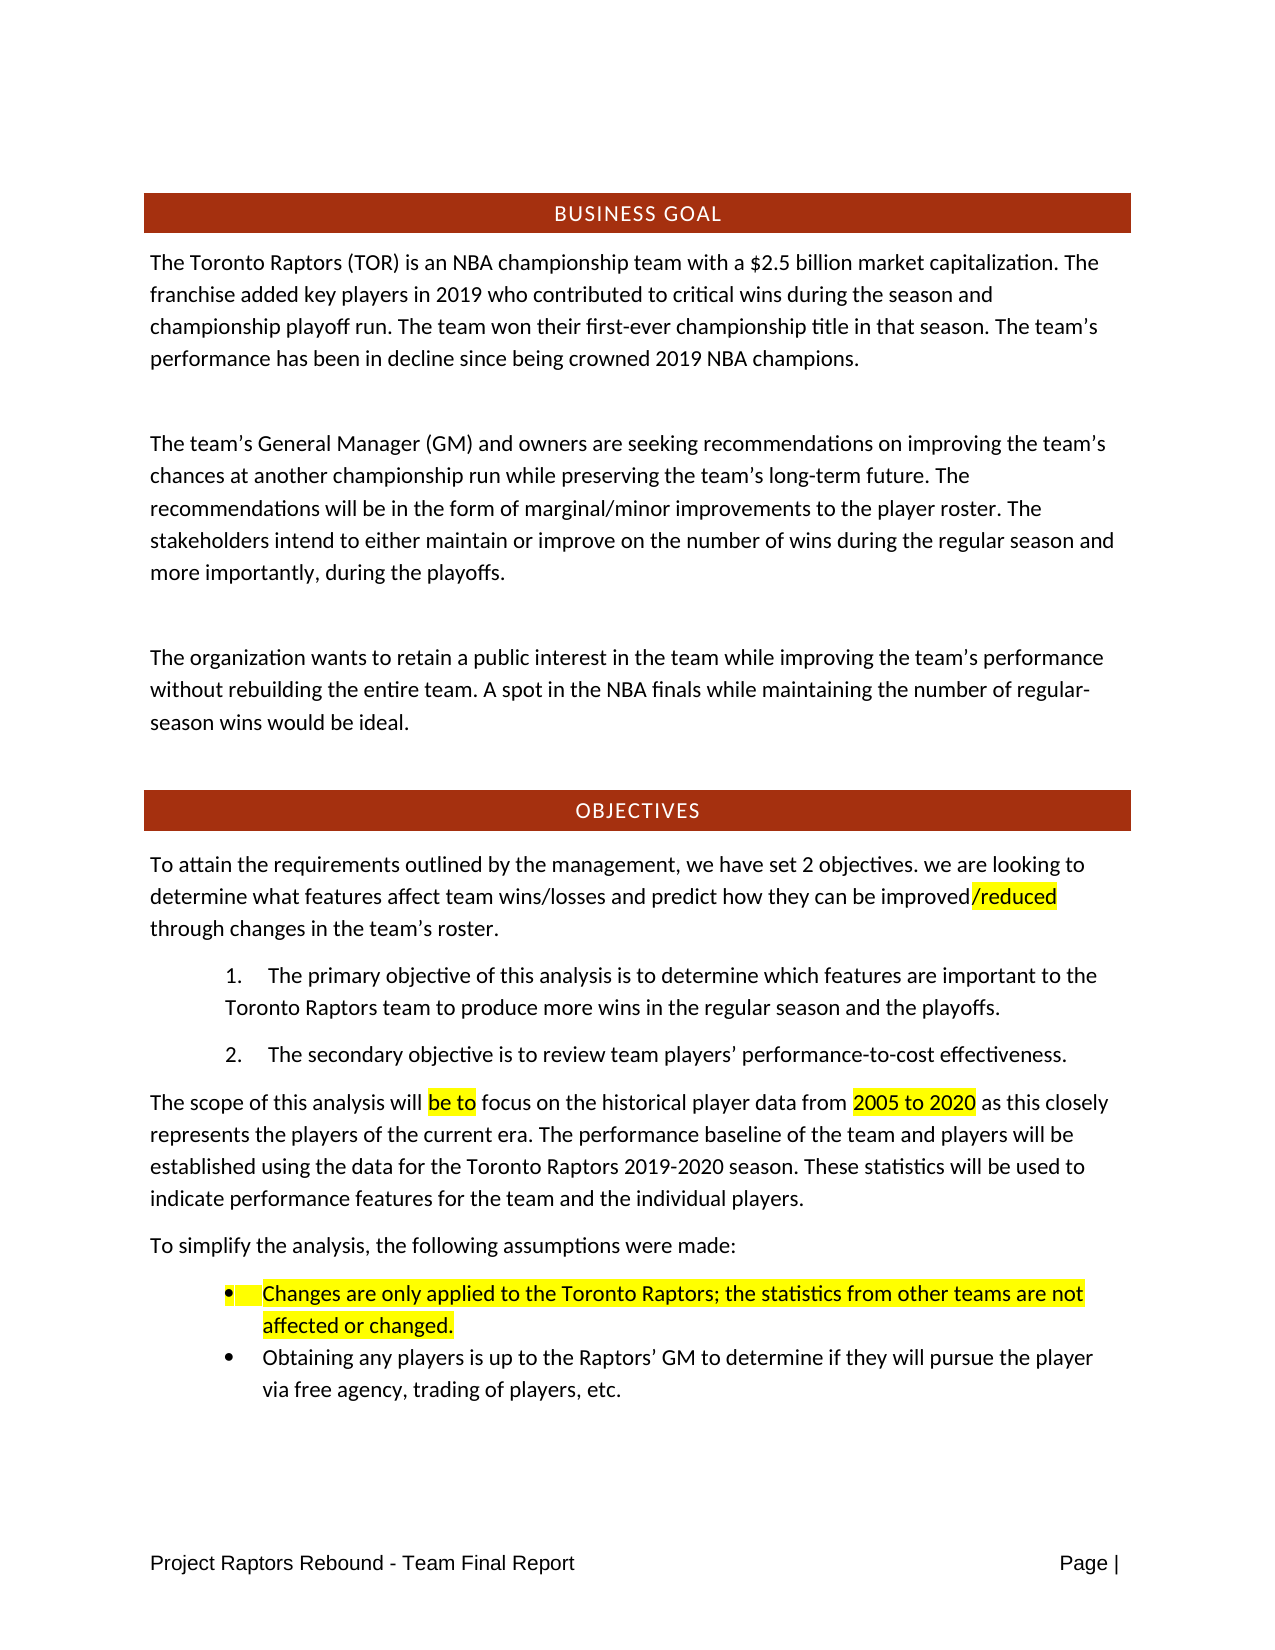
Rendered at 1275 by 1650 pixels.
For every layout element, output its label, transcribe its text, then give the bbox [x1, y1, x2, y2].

list Obtaining any players is up to the Raptors’ GM to determine if they will pursue the player via free agency, trading of players, etc. [225, 1343, 1125, 1403]
text The scope of this analysis will be to focus on the historical player data from 2005 to 2020 as this closely represents the players of the current era. The performance baseline of the team and players will be established using the data for the Toronto Raptors 2019-2020 season. These statistics will be used to indicate performance features for the team and the individual players. [150, 1088, 1125, 1212]
text 1. The primary objective of this analysis is to determine which features are important to the Toronto Raptors team to produce more wins in the regular season and the playoffs. [225, 961, 1125, 1021]
text The team’s General Manager (GM) and owners are seeking recommendations on improving the team’s chances at another championship run while preserving the team’s long-term future. The recommendations will be in the form of marginal/minor improvements to the player roster. The stakeholders intend to either maintain or improve on the number of wins during the regular season and more importantly, during the playoffs. [150, 429, 1125, 586]
subtitle Objectives [150, 796, 1125, 824]
text The organization wants to retain a public interest in the team while improving the team’s performance without rebuilding the entire team. A spot in the NBA finals while maintaining the number of regular-season wins would be ideal. [150, 643, 1125, 736]
text The Toronto Raptors (TOR) is an NBA championship team with a $2.5 billion market capitalization. The franchise added key players in 2019 who contributed to critical wins during the season and championship playoff run. The team won their first-ever championship title in that season. The team’s performance has been in decline since being crowned 2019 NBA champions. [150, 248, 1125, 372]
list Changes are only applied to the Toronto Raptors; the statistics from other teams are not affected or changed. [225, 1279, 1125, 1339]
subtitle Business Goal [150, 199, 1125, 227]
text To attain the requirements outlined by the management, we have set 2 objectives. we are looking to determine what features affect team wins/losses and predict how they can be improved/reduced through changes in the team’s roster. [150, 850, 1125, 942]
text 2. The secondary objective is to review team players’ performance-to-cost effectiveness. [225, 1041, 1125, 1069]
text To simplify the analysis, the following assumptions were made: [150, 1232, 1125, 1259]
